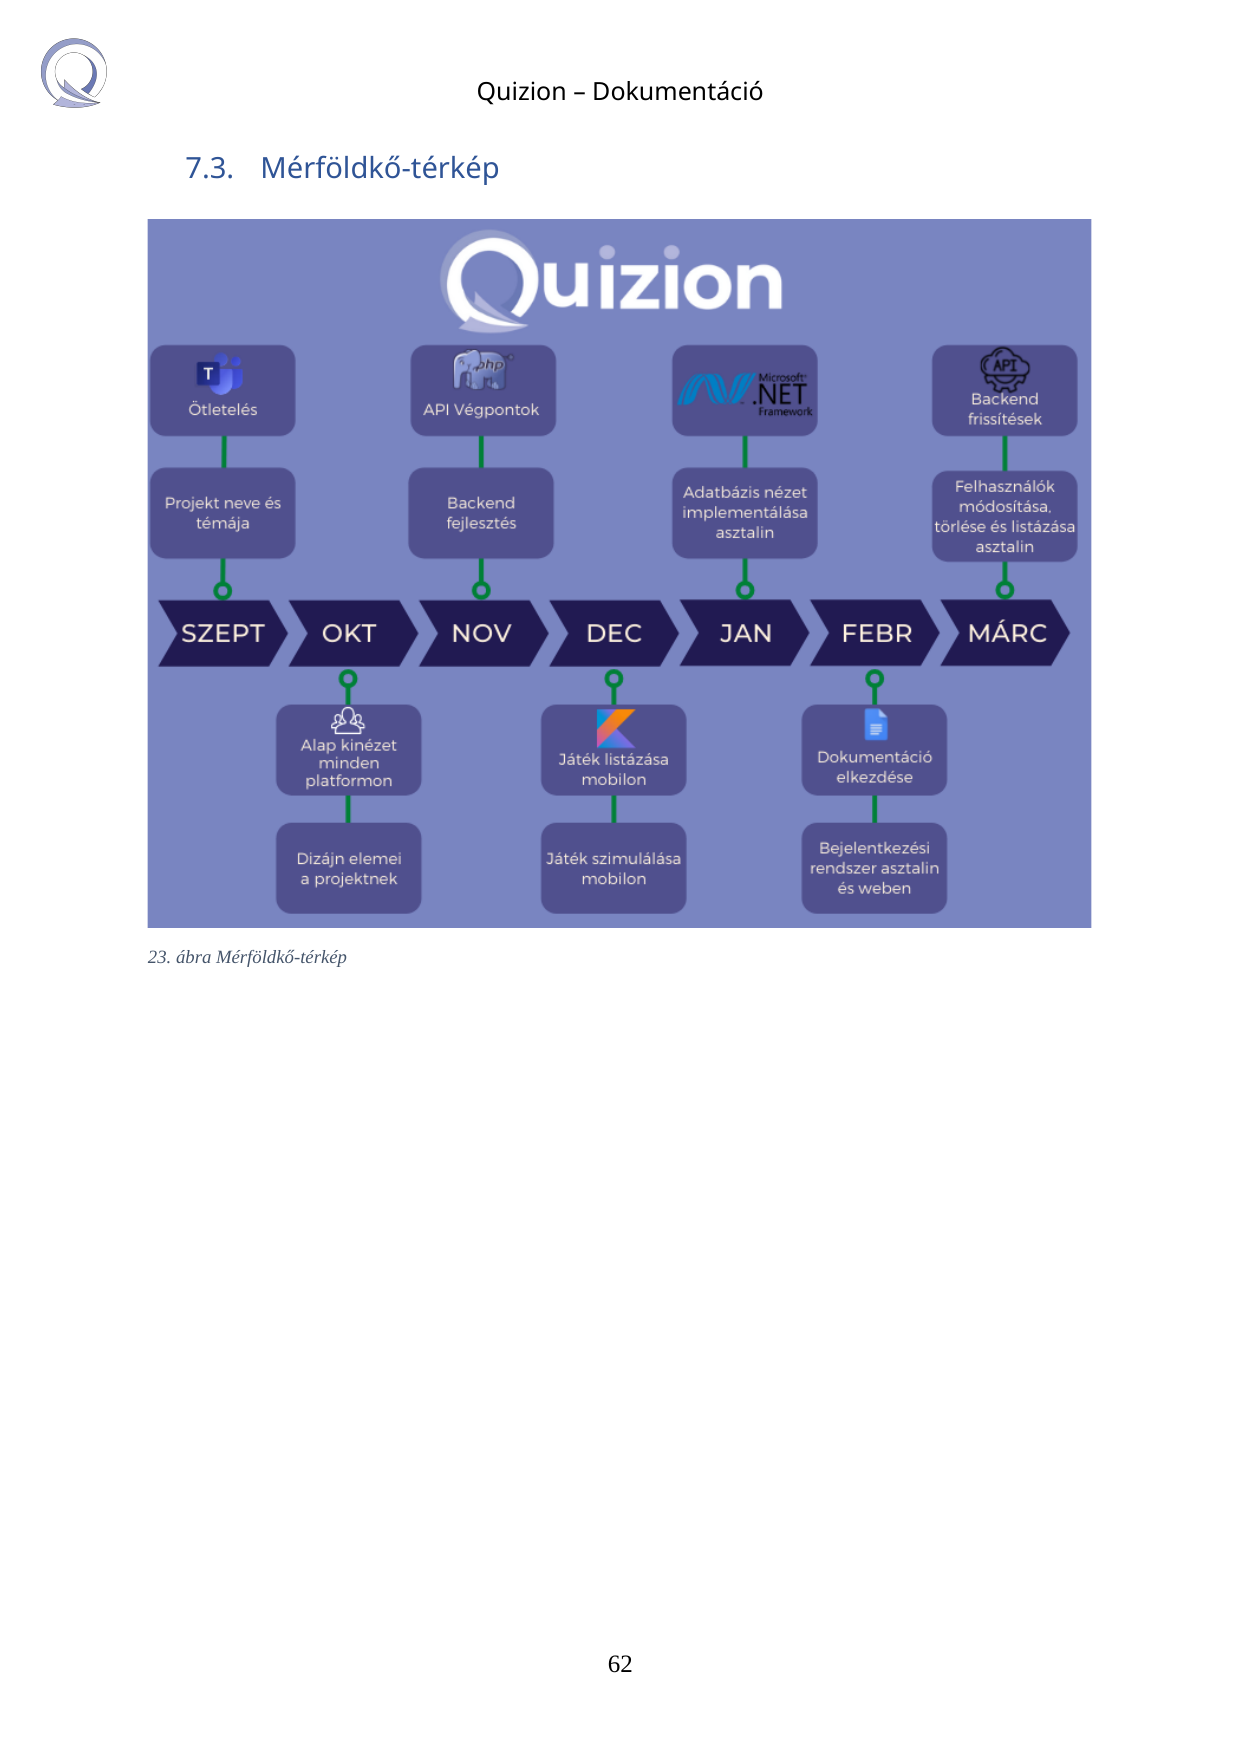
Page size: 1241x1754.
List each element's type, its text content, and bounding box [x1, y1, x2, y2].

subtitle Mérföldkő-térkép [185, 148, 1093, 187]
text 23. ábra Mérföldkő-térkép [148, 946, 1093, 968]
picture [34, 31, 116, 113]
picture [147, 219, 1092, 928]
